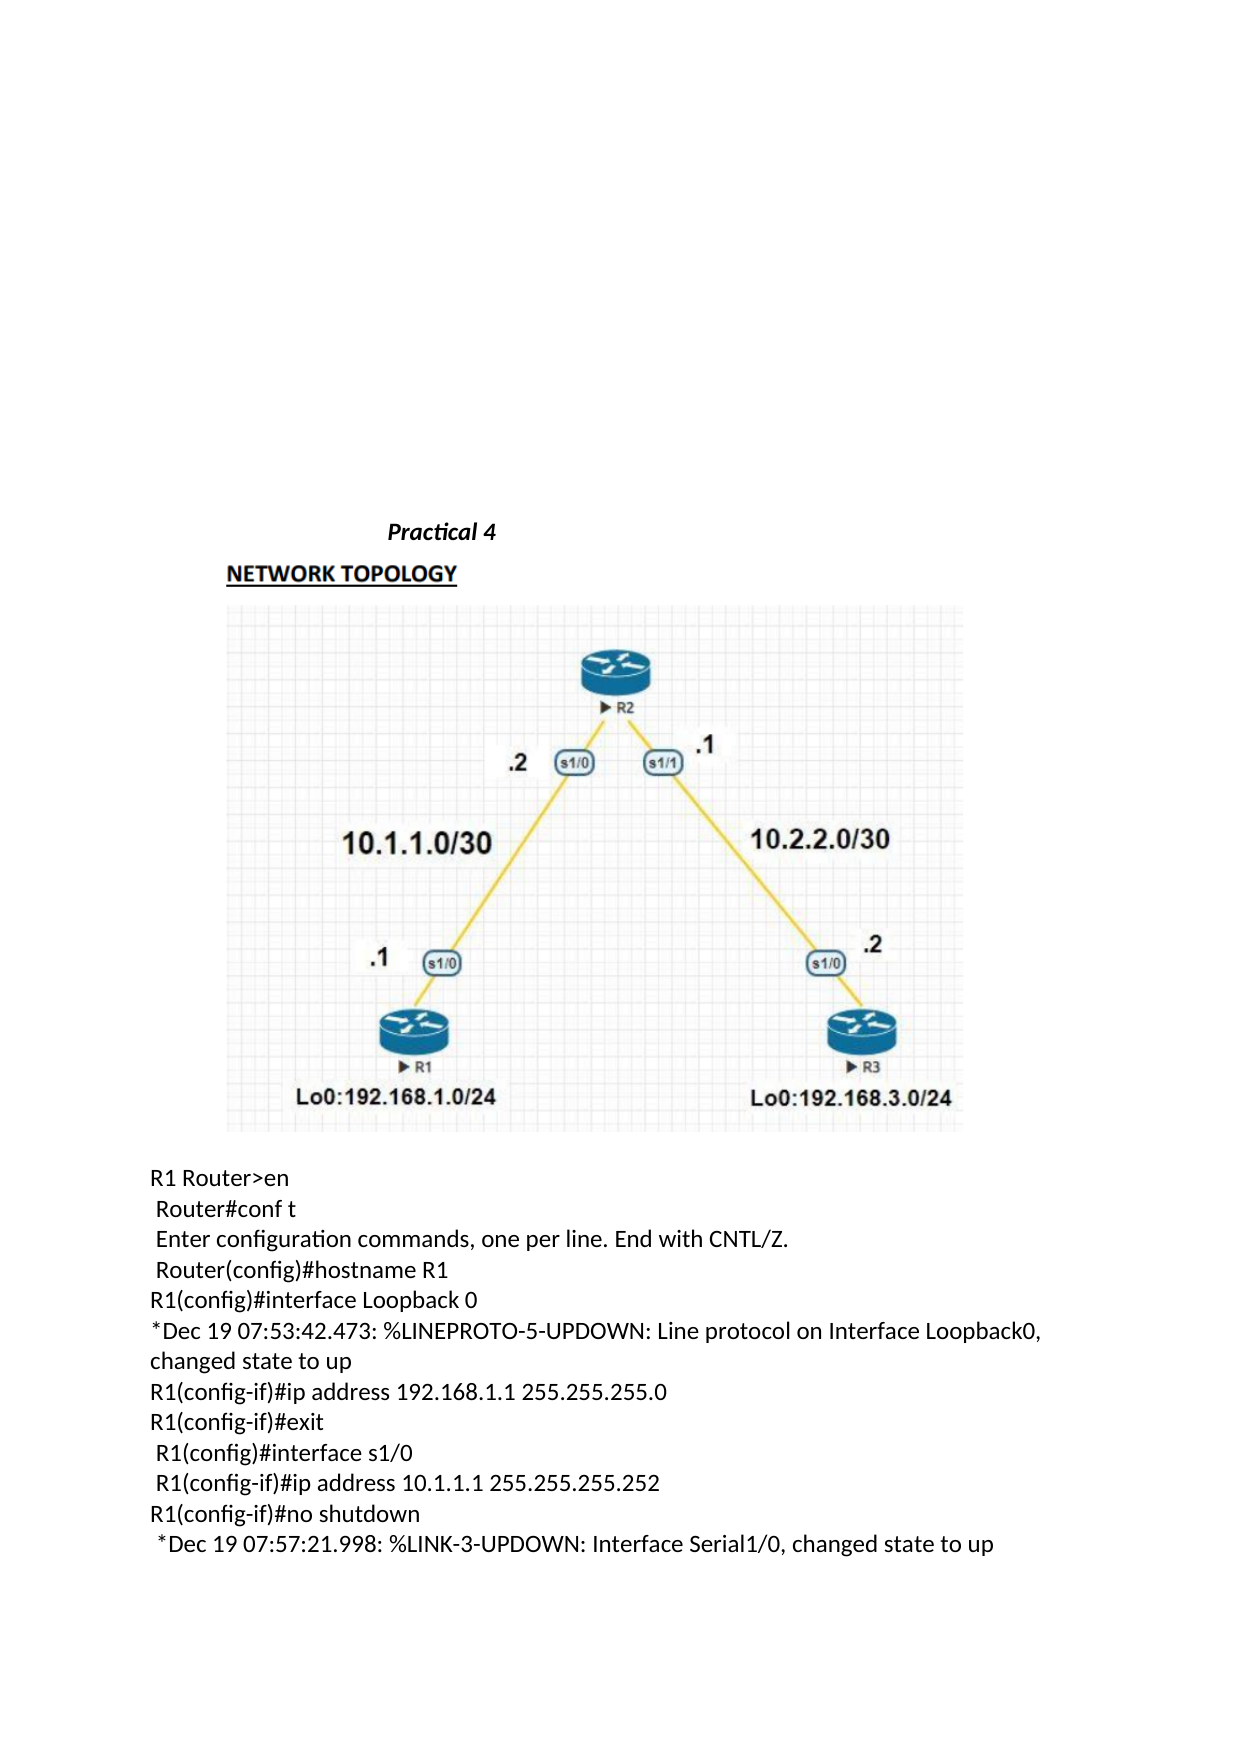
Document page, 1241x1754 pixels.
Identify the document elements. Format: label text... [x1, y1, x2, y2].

text R1(config-if)#ip address 192.168.1.1 255.255.255.0 [150, 1376, 1090, 1406]
text R1(config-if)#exit [150, 1406, 1090, 1437]
text R1(config-if)#no shutdown [150, 1498, 1090, 1528]
text Router#conf t [150, 1193, 1090, 1223]
text *Dec 19 07:53:42.473: %LINEPROTO-5-UPDOWN: Line protocol on Interface Loopback0, changed state to up [150, 1315, 1090, 1376]
picture [150, 546, 1091, 1132]
text *Dec 19 07:57:21.998: %LINK-3-UPDOWN: Interface Serial1/0, changed state to up [150, 1528, 1090, 1559]
text R1(config-if)#ip address 10.1.1.1 255.255.255.252 [150, 1467, 1090, 1498]
text R1(config)#interface s1/0 [150, 1437, 1090, 1467]
text R1 Router>en [150, 1162, 1090, 1193]
text Enter configuration commands, one per line. End with CNTL/Z. [150, 1223, 1090, 1254]
text Practical 4 [150, 516, 1090, 546]
text R1(config)#interface Loopback 0 [150, 1284, 1090, 1315]
text Router(config)#hostname R1 [150, 1254, 1090, 1284]
